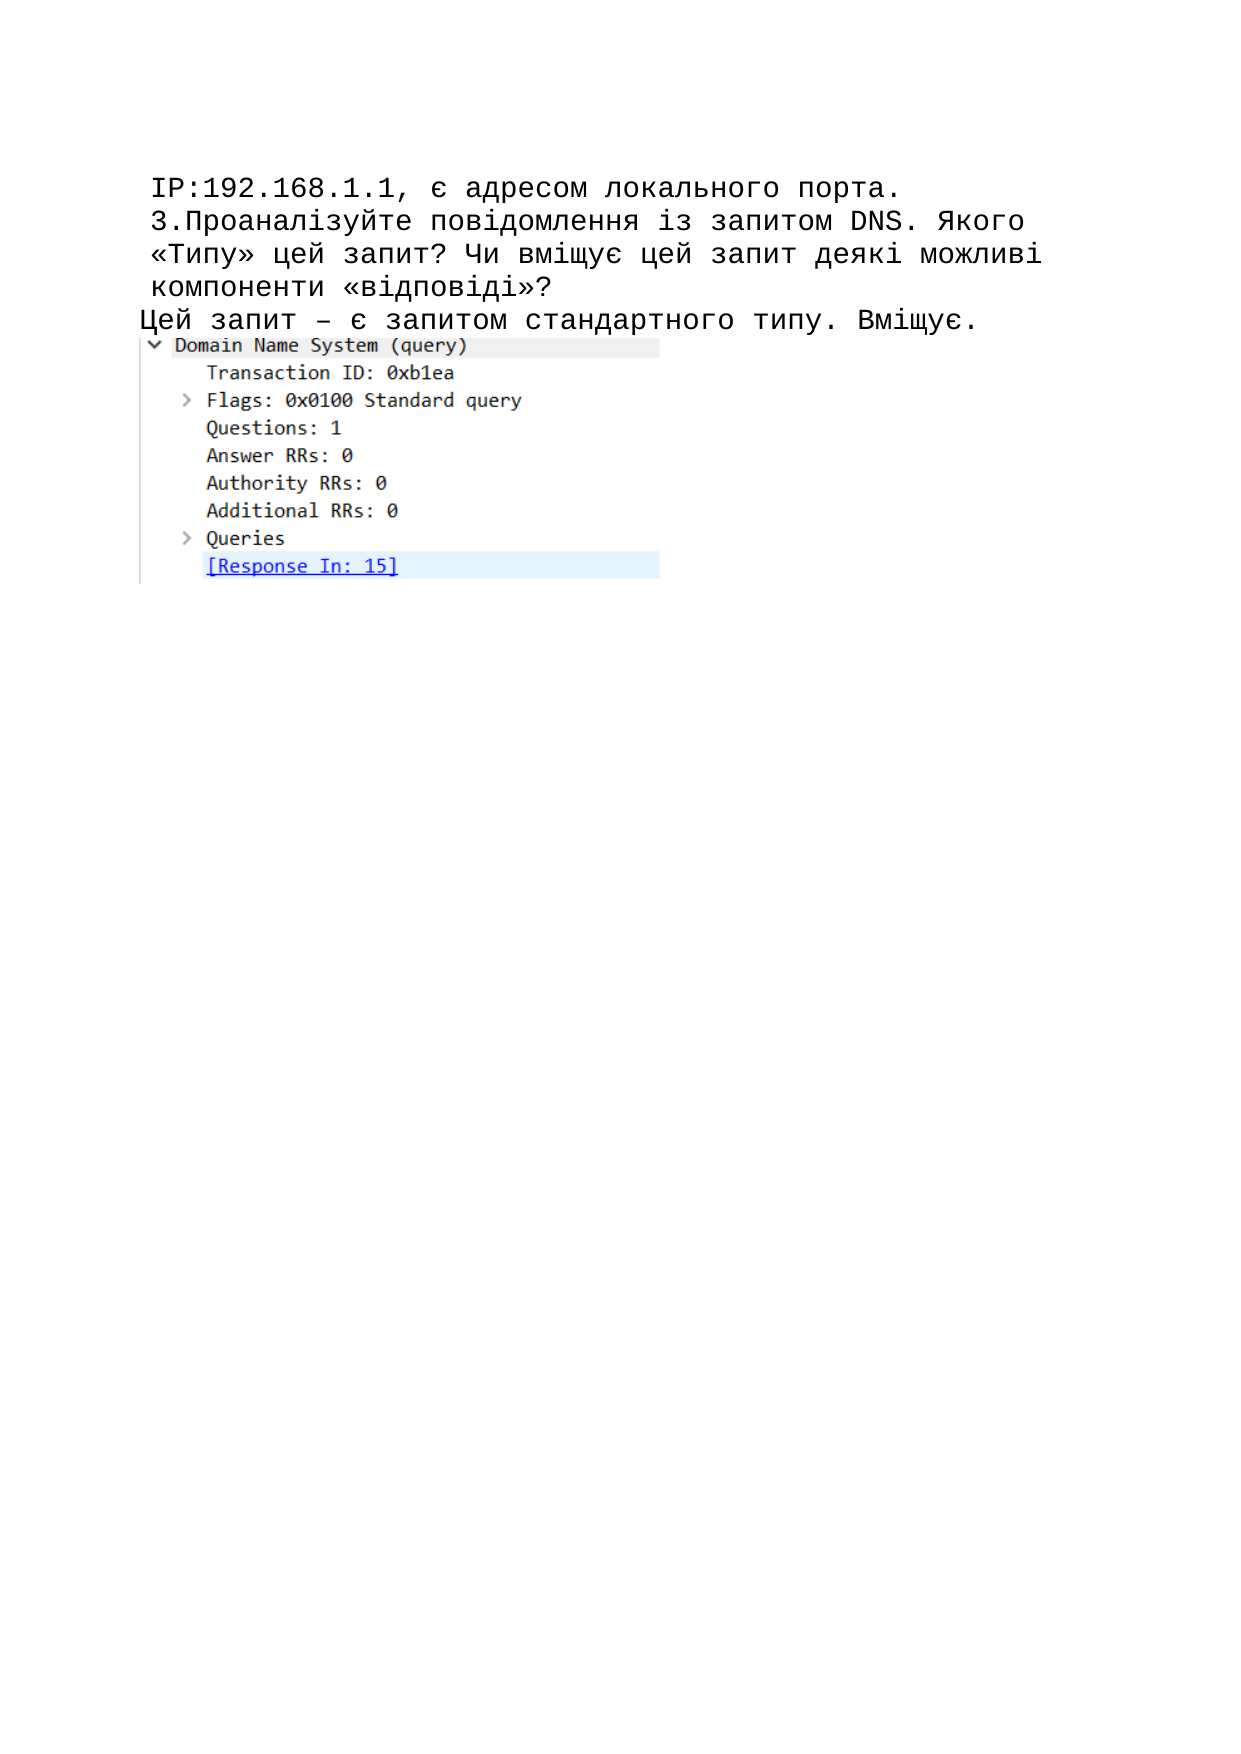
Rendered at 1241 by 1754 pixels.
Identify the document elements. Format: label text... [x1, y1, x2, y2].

text IP:192.168.1.1, є адресом локального порта. 3.Проаналізуйте повідомлення із запитом DNS. Якого [150, 173, 1028, 239]
picture [139, 338, 660, 584]
text Цей запит – є запитом стандартного типу. Вміщує. [139, 305, 1103, 338]
text «Типу» цей запит? Чи вміщує цей запит деякі можливі компоненти «відповіді»? [150, 239, 1045, 305]
